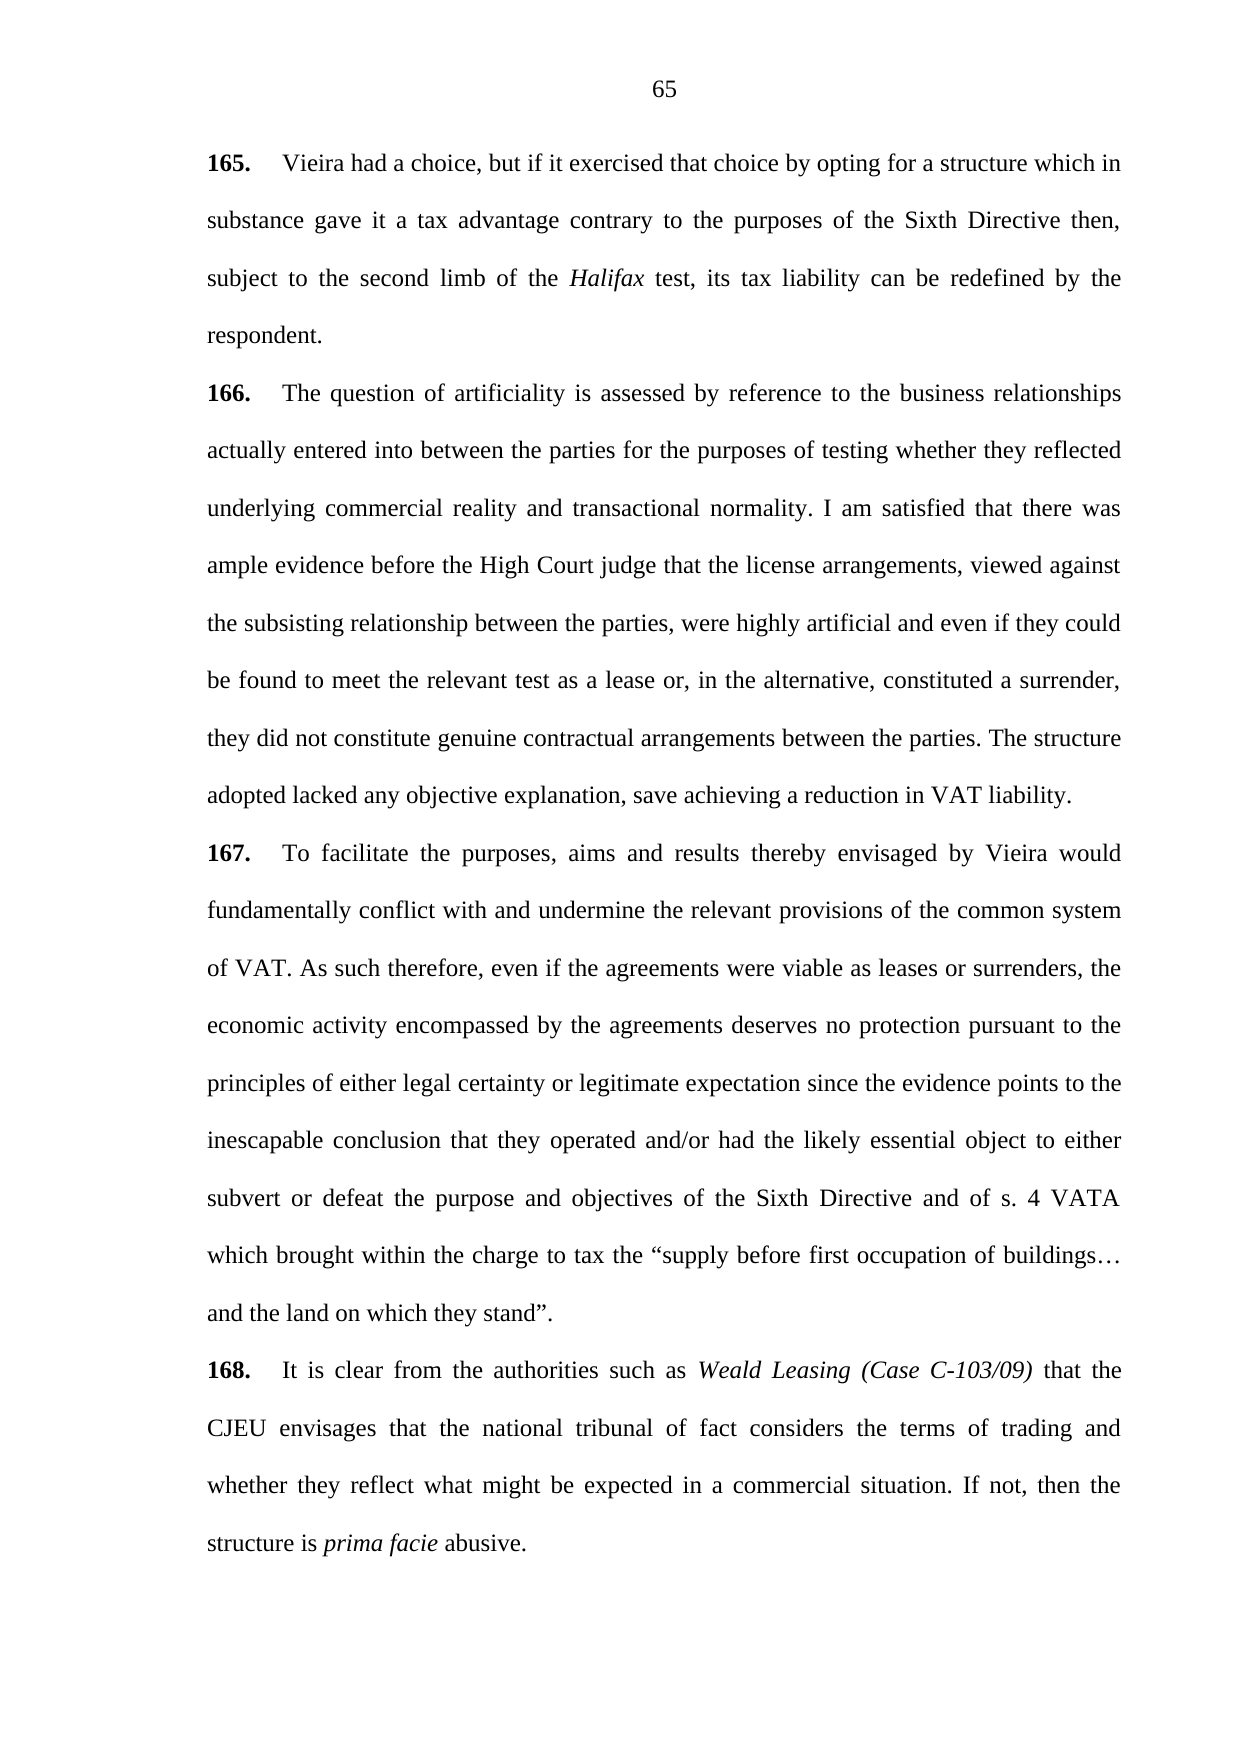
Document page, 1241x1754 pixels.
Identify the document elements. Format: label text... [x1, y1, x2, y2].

list The question of artificiality is assessed by reference to the business relationships actually entered into between the parties for the purposes of testing whether they reflected underlying commercial reality and transactional normality. I am satisfied that there was ample evidence before the High Court judge that the license arrangements, viewed against the subsisting relationship between the parties, were highly artificial and even if they could be found to meet the relevant test as a lease or, in the alternative, constituted a surrender, they did not constitute genuine contractual arrangements between the parties. The structure adopted lacked any objective explanation, save achieving a reduction in VAT liability. [207, 378, 1122, 809]
list To facilitate the purposes, aims and results thereby envisaged by Vieira would fundamentally conflict with and undermine the relevant provisions of the common system of VAT. As such therefore, even if the agreements were viable as leases or surrenders, the economic activity encompassed by the agreements deserves no protection pursuant to the principles of either legal certainty or legitimate expectation since the evidence points to the inescapable conclusion that they operated and/or had the likely essential object to either subvert or defeat the purpose and objectives of the Sixth Directive and of s. 4 VATA which brought within the charge to tax the “supply before first occupation of buildings…and the land on which they stand”. [207, 838, 1122, 1326]
list Vieira had a choice, but if it exercised that choice by opting for a structure which in substance gave it a tax advantage contrary to the purposes of the Sixth Directive then, subject to the second limb of the Halifax test, its tax liability can be redefined by the respondent. [207, 148, 1122, 349]
list It is clear from the authorities such as Weald Leasing (Case C-103/09) that the CJEU envisages that the national tribunal of fact considers the terms of trading and whether they reflect what might be expected in a commercial situation. If not, then the structure is prima facie abusive. [207, 1355, 1122, 1556]
